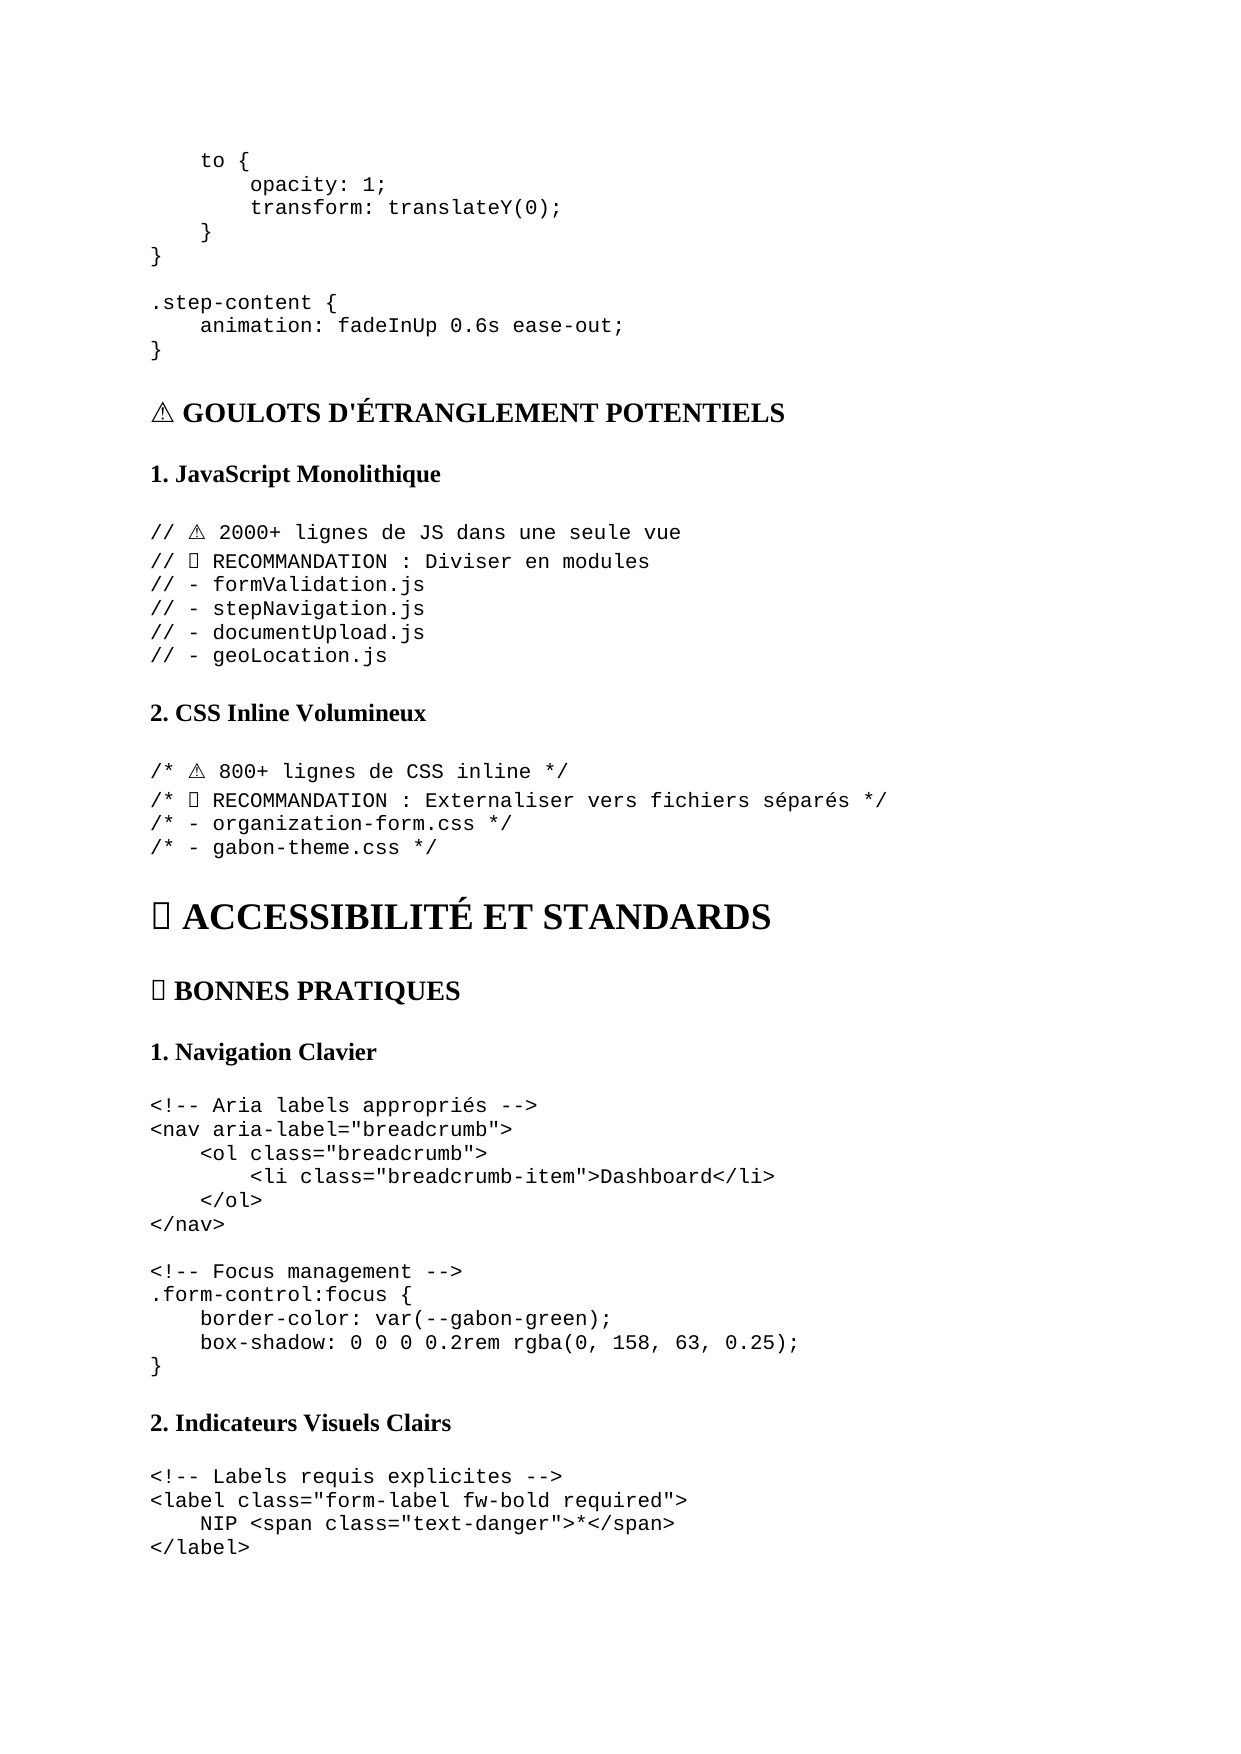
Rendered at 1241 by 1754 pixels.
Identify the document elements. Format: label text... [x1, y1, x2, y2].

text } [150, 221, 1090, 244]
text <!-- Focus management --> [150, 1261, 1090, 1284]
text ✅ BONNES PRATIQUES [150, 970, 1090, 1008]
text </ol> [150, 1190, 1090, 1213]
text // - stepNavigation.js [150, 598, 1090, 622]
text <nav aria-label="breadcrumb"> [150, 1119, 1090, 1143]
text opacity: 1; [150, 174, 1090, 197]
text /* - gabon-theme.css */ [150, 837, 1090, 861]
text <!-- Labels requis explicites --> [150, 1466, 1090, 1490]
text NIP <span class="text-danger">*</span> [150, 1513, 1090, 1537]
text /* - organization-form.css */ [150, 813, 1090, 837]
text } [150, 244, 1090, 268]
text <li class="breadcrumb-item">Dashboard</li> [150, 1166, 1090, 1190]
text .step-content { [150, 292, 1090, 316]
text /* 🔧 RECOMMANDATION : Externaliser vers fichiers séparés */ [150, 785, 1090, 813]
text // - formValidation.js [150, 574, 1090, 598]
text ⚠️ GOULOTS D'ÉTRANGLEMENT POTENTIELS [150, 392, 1090, 430]
text <!-- Aria labels appropriés --> [150, 1095, 1090, 1119]
text 2. CSS Inline Volumineux [150, 698, 1090, 727]
text <label class="form-label fw-bold required"> [150, 1490, 1090, 1513]
text // - documentUpload.js [150, 622, 1090, 645]
text // ⚠️ 2000+ lignes de JS dans une seule vue [150, 517, 1090, 546]
text 1. JavaScript Monolithique [150, 459, 1090, 488]
text // 🔧 RECOMMANDATION : Diviser en modules [150, 546, 1090, 574]
text transform: translateY(0); [150, 197, 1090, 221]
text <ol class="breadcrumb"> [150, 1143, 1090, 1166]
text animation: fadeInUp 0.6s ease-out; [150, 316, 1090, 339]
text to { [150, 150, 1090, 174]
text } [150, 339, 1090, 363]
text /* ⚠️ 800+ lignes de CSS inline */ [150, 756, 1090, 785]
text // - geoLocation.js [150, 645, 1090, 669]
text 🎯 ACCESSIBILITÉ ET STANDARDS [150, 890, 1090, 941]
text 1. Navigation Clavier [150, 1037, 1090, 1066]
text border-color: var(--gabon-green); [150, 1308, 1090, 1332]
text 2. Indicateurs Visuels Clairs [150, 1408, 1090, 1437]
text </label> [150, 1537, 1090, 1561]
text .form-control:focus { [150, 1284, 1090, 1308]
text } [150, 1355, 1090, 1379]
text </nav> [150, 1213, 1090, 1237]
text box-shadow: 0 0 0 0.2rem rgba(0, 158, 63, 0.25); [150, 1332, 1090, 1355]
